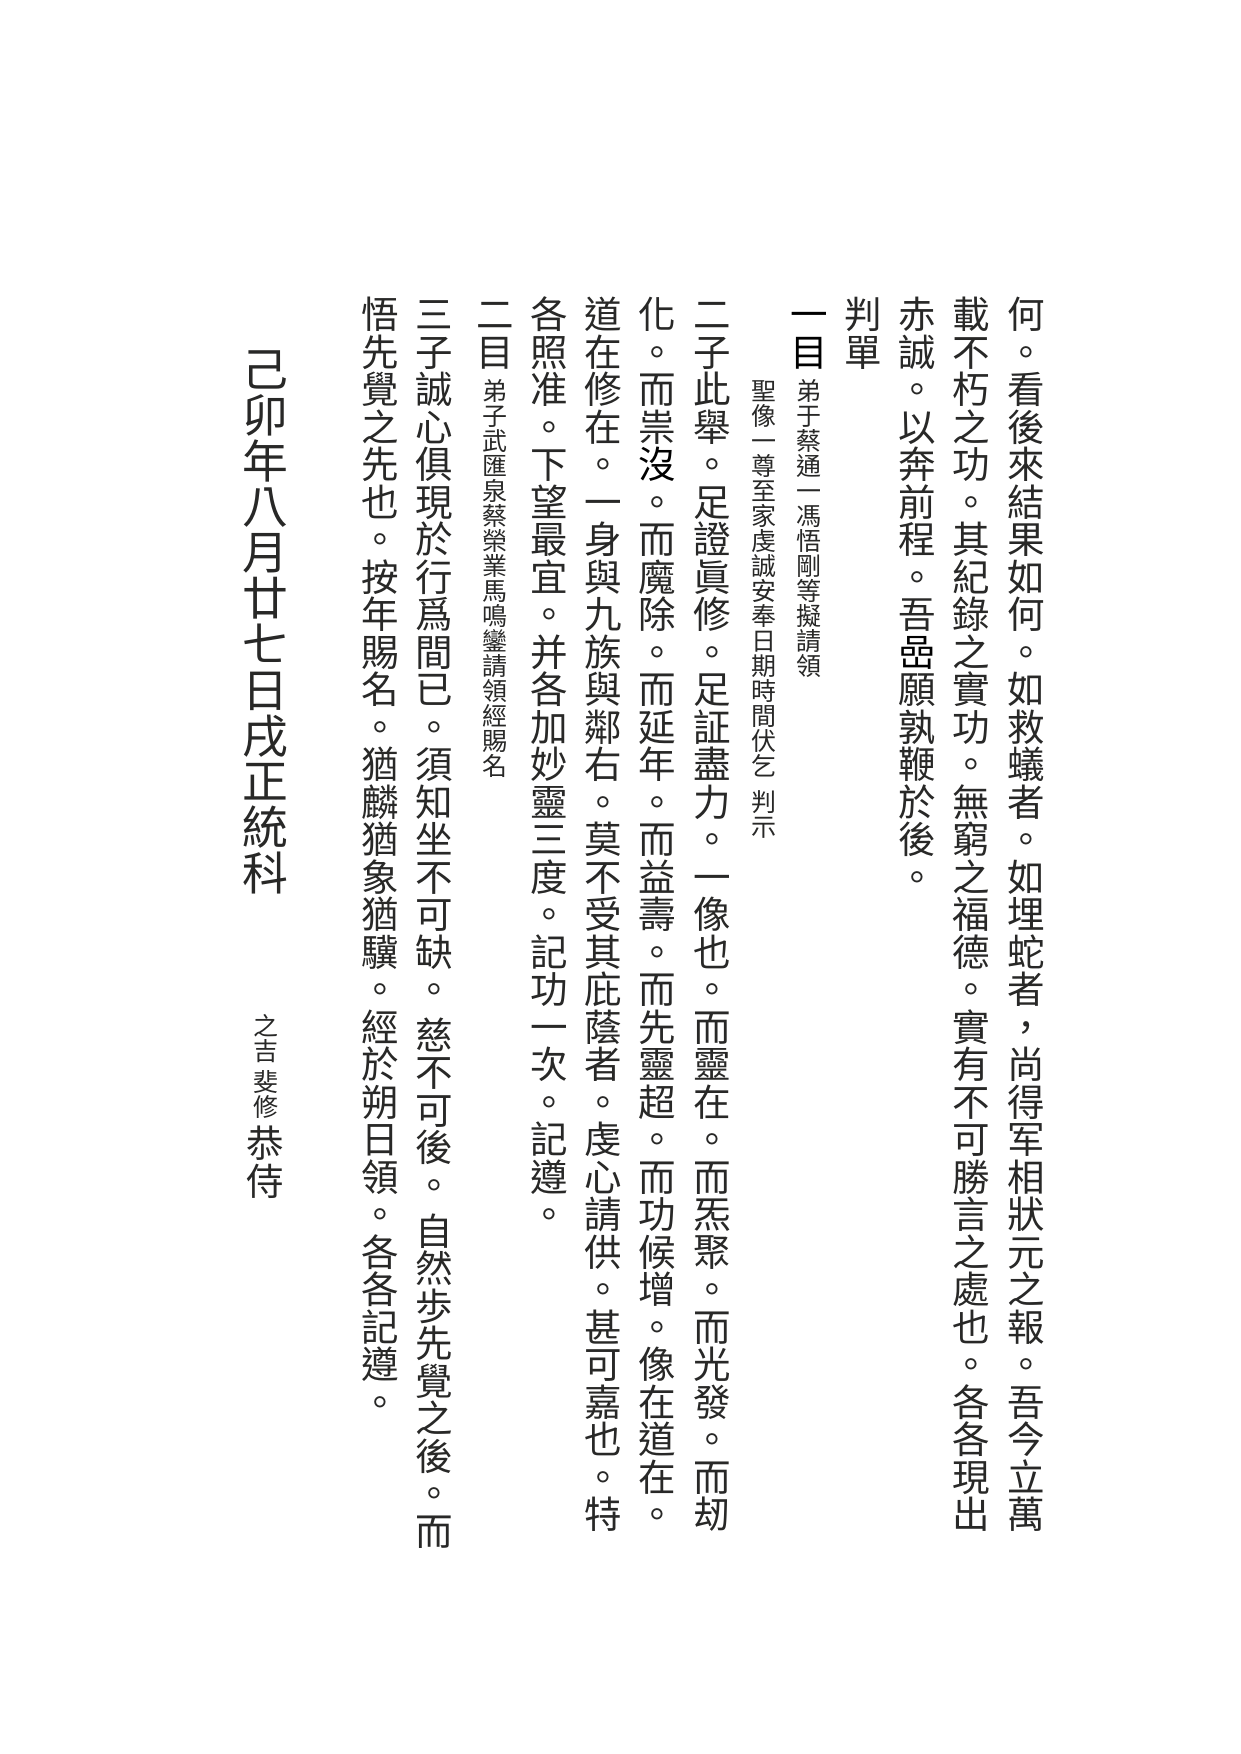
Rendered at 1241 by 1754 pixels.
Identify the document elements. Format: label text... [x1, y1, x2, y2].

text 三子誠心俱現於行爲間已。須知坐不可缺。 慈不可後。 自然歩先覺之後。而悟先覺之先也。按年賜名。猶麟猶象猶驥。經於朔日領。各各記遵。 [353, 295, 462, 1565]
text 弟于蔡通一馮悟剛等擬請領 [782, 295, 836, 1565]
text 己卯年八月廿七日戌正統科 之吉 斐修 恭侍 [232, 295, 299, 1565]
text 二子此舉。足證眞修。足証盡力。一像也。而靈在。而炁聚。而光發。而刼化。而祟沒。而魔除。而延年。而益壽。而先靈超。而功候增。像在道在。 道在修在。一身與九族與鄰右。莫不受其庇蔭者。虔心請供。甚可嘉也。特各照准。下望最宜。并各加妙靈三度。記功一次。記遵。 [522, 295, 739, 1565]
text 何。看後來結果如何。如救蟻者。如埋蛇者，尚得军相狀元之報。吾今立萬載不朽之功。其紀錄之實功。無窮之福德。實有不可勝言之處也。各各現出赤誠。以奔前程。吾嵒願孰鞭於後。 [890, 295, 1053, 1565]
list 聖像一尊至家虔誠安奉日期時間伏乞 判示 [745, 378, 782, 1565]
text 判單 [836, 295, 890, 1565]
text 弟子武匯泉蔡榮業馬鳴鑾請領經賜名 [468, 295, 522, 1565]
